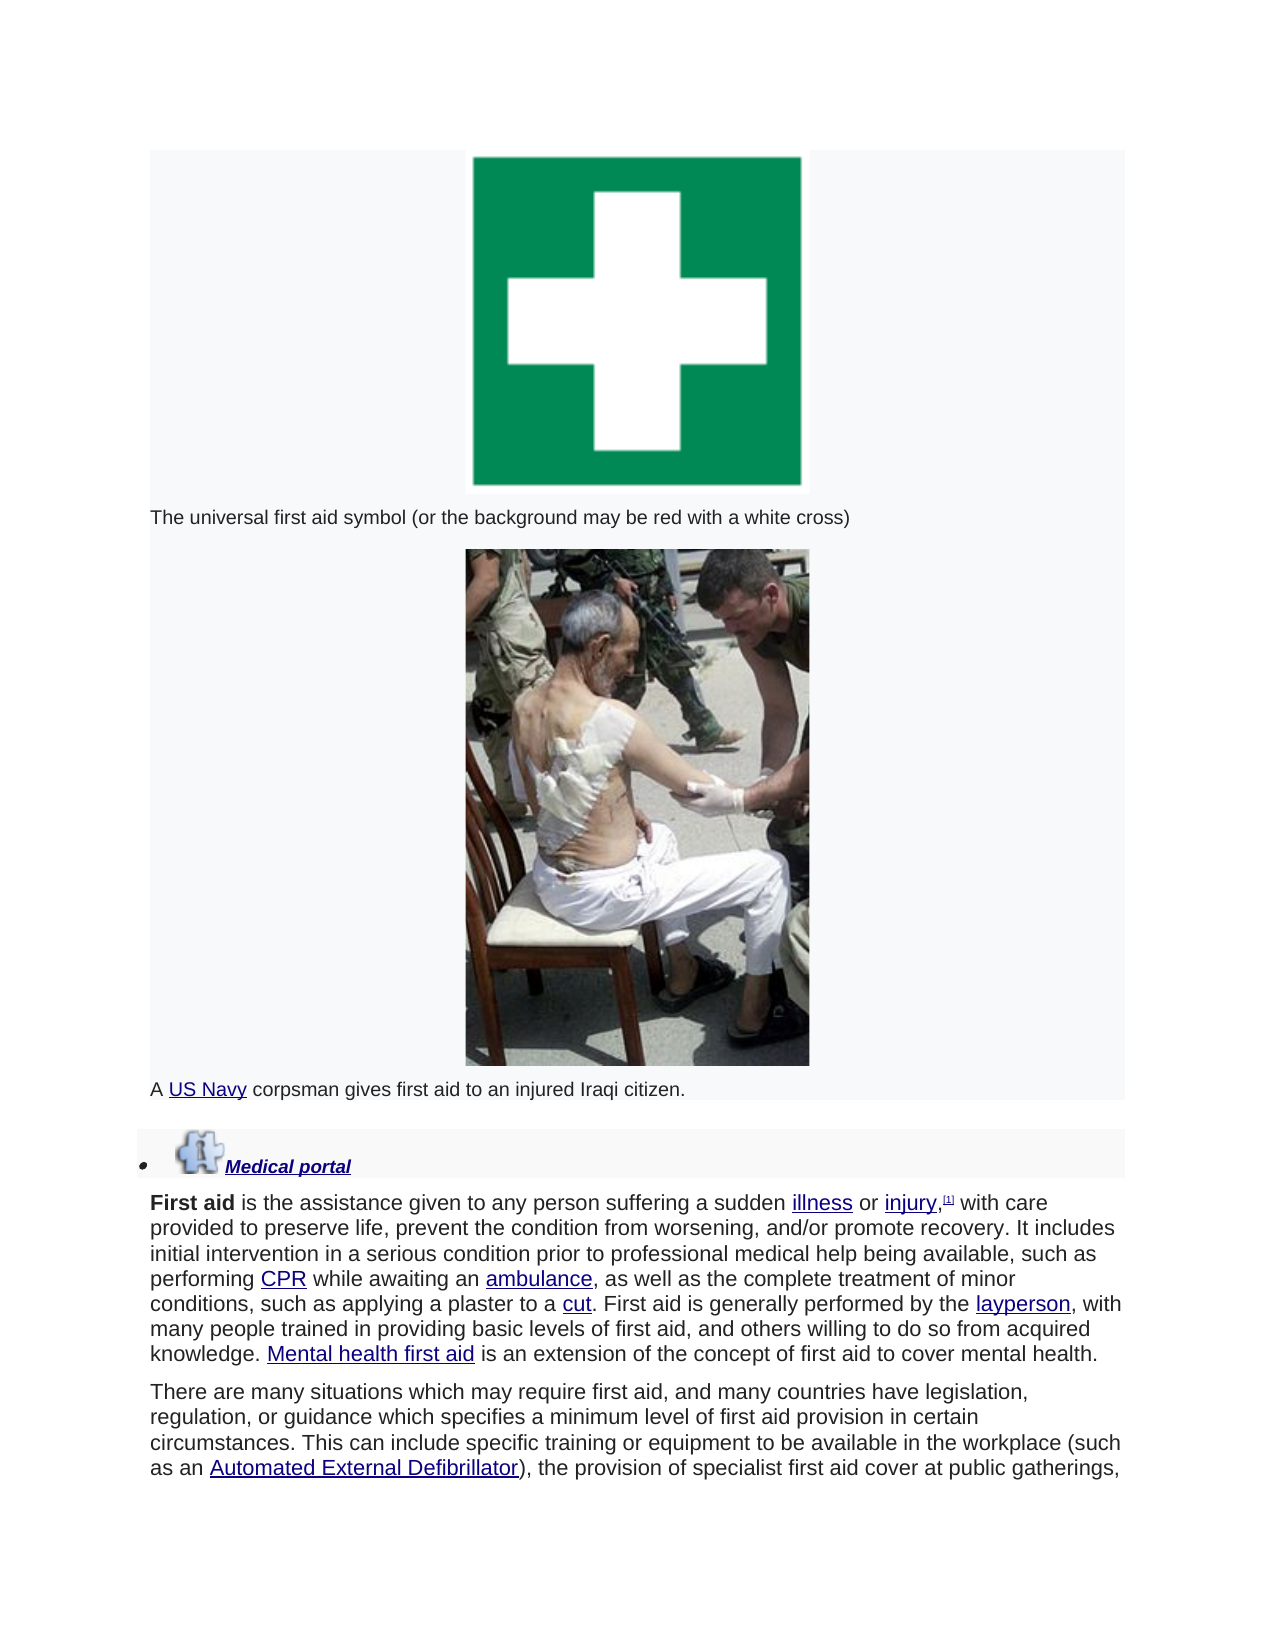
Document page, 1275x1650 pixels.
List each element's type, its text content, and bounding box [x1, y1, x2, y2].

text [150, 1379, 1125, 1480]
picture [465, 549, 810, 1066]
picture [175, 1129, 226, 1174]
text First aid is the assistance given to any person suffering a sudden illness or injury,[1] with care provided to preserve life, prevent the condition from worsening, and/or promote recovery. It includes initial intervention in a serious condition prior to professional medical help being available, such as performing CPR while awaiting an ambulance, as well as the complete treatment of minor conditions, such as applying a plaster to a cut. First aid is generally performed by the layperson, with many people trained in providing basic levels of first aid, and others willing to do so from acquired knowledge. Mental health first aid is an extension of the concept of first aid to cover mental health. [150, 1190, 1125, 1367]
text The universal first aid symbol (or the background may be red with a white cross) [150, 494, 1125, 529]
list Medical portal [137, 1129, 1125, 1178]
picture [465, 150, 810, 494]
text A US Navy corpsman gives first aid to an injured Iraqi citizen. [150, 1065, 1125, 1100]
